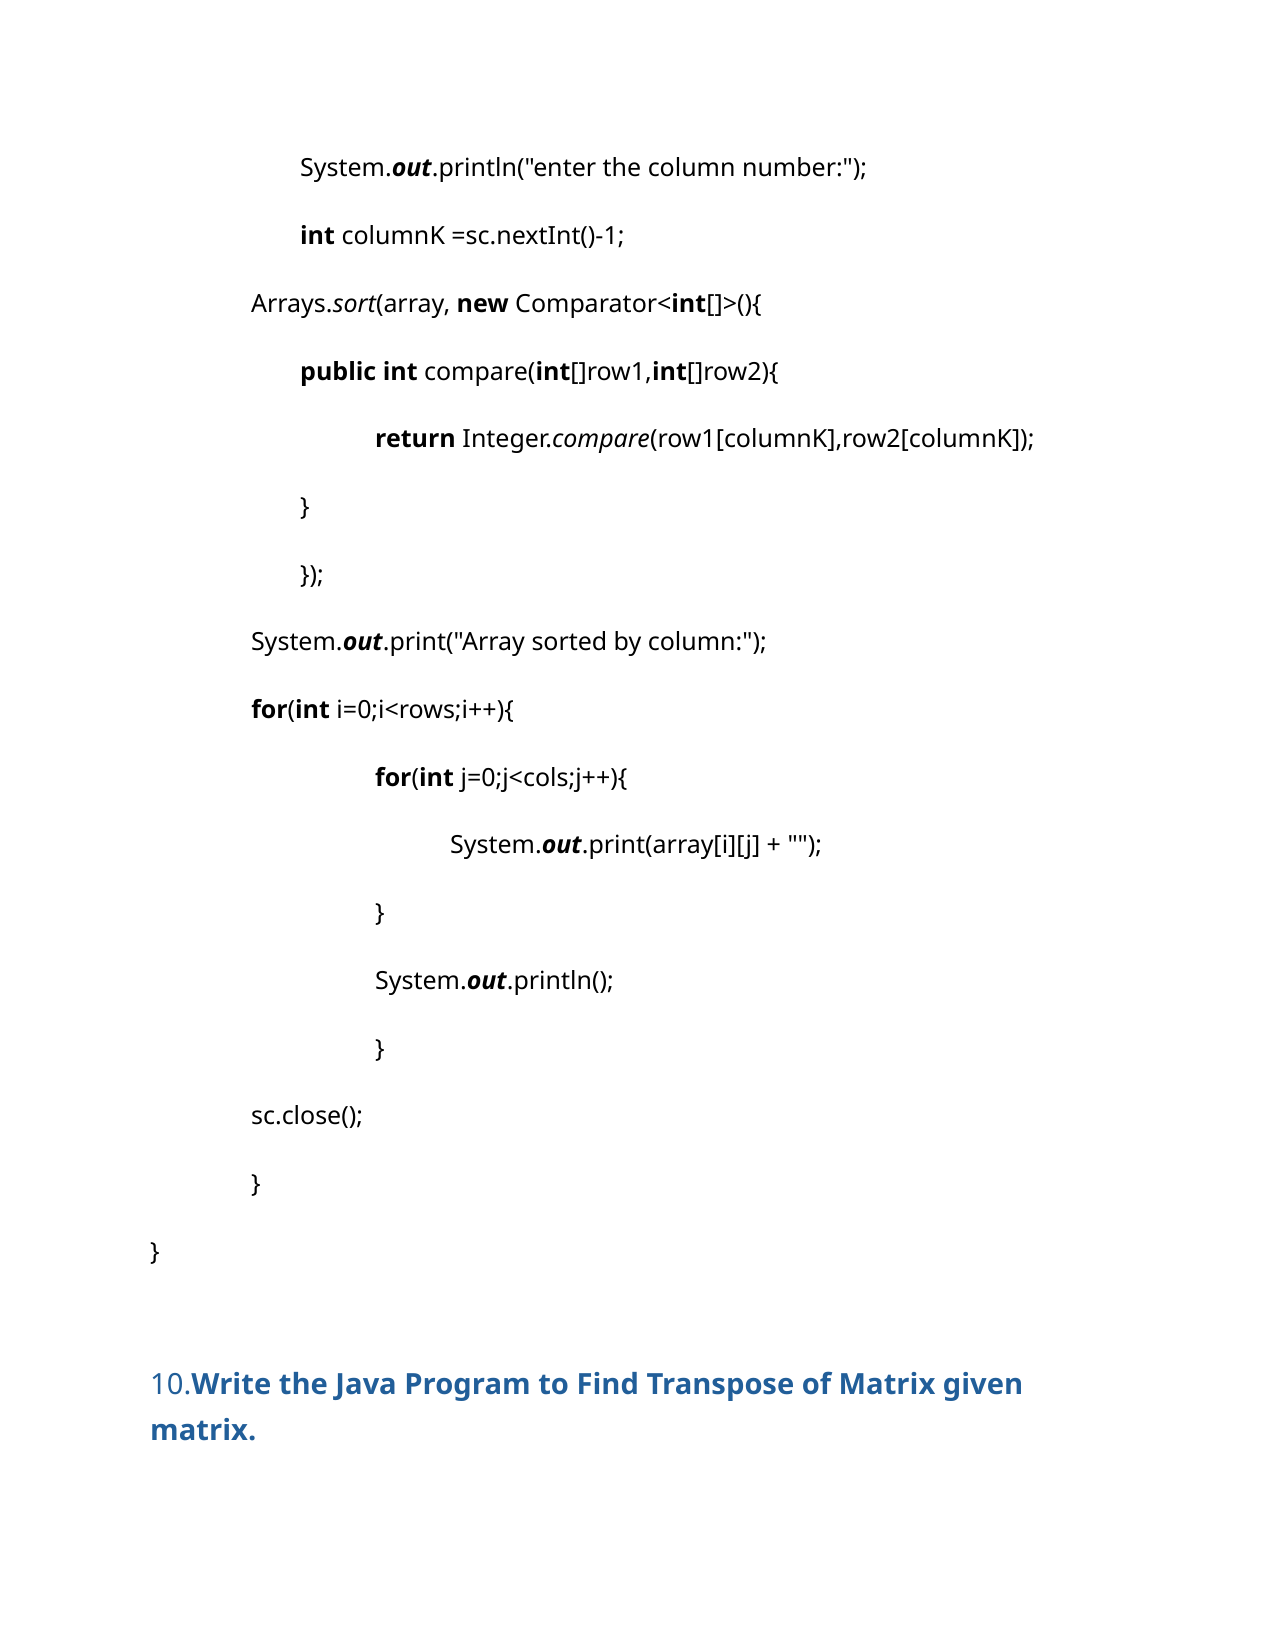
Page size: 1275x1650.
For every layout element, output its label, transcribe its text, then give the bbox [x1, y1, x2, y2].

text }); [150, 556, 1125, 590]
text for(int i=0;i<rows;i++){ [150, 692, 1125, 726]
text System.out.println(); [150, 962, 1125, 997]
text Arrays.sort(array, new Comparator<int[]>(){ [150, 285, 1125, 319]
text sc.close(); [150, 1098, 1125, 1132]
text int columnK =sc.nextInt()-1; [150, 218, 1125, 252]
text System.out.print(array[i][j] + ""); [150, 827, 1125, 861]
text } [150, 1030, 1125, 1064]
text System.out.print("Array sorted by column:"); [150, 624, 1125, 658]
text return Integer.compare(row1[columnK],row2[columnK]); [150, 421, 1125, 455]
text } [150, 1166, 1125, 1200]
text for(int j=0;j<cols;j++){ [150, 759, 1125, 793]
text } [150, 488, 1125, 523]
text } [150, 895, 1125, 929]
text 10.Write the Java Program to Find Transpose of Matrix given matrix. [150, 1363, 1125, 1449]
text public int compare(int[]row1,int[]row2){ [150, 353, 1125, 387]
text System.out.println("enter the column number:"); [150, 150, 1125, 184]
text } [150, 1233, 1125, 1267]
